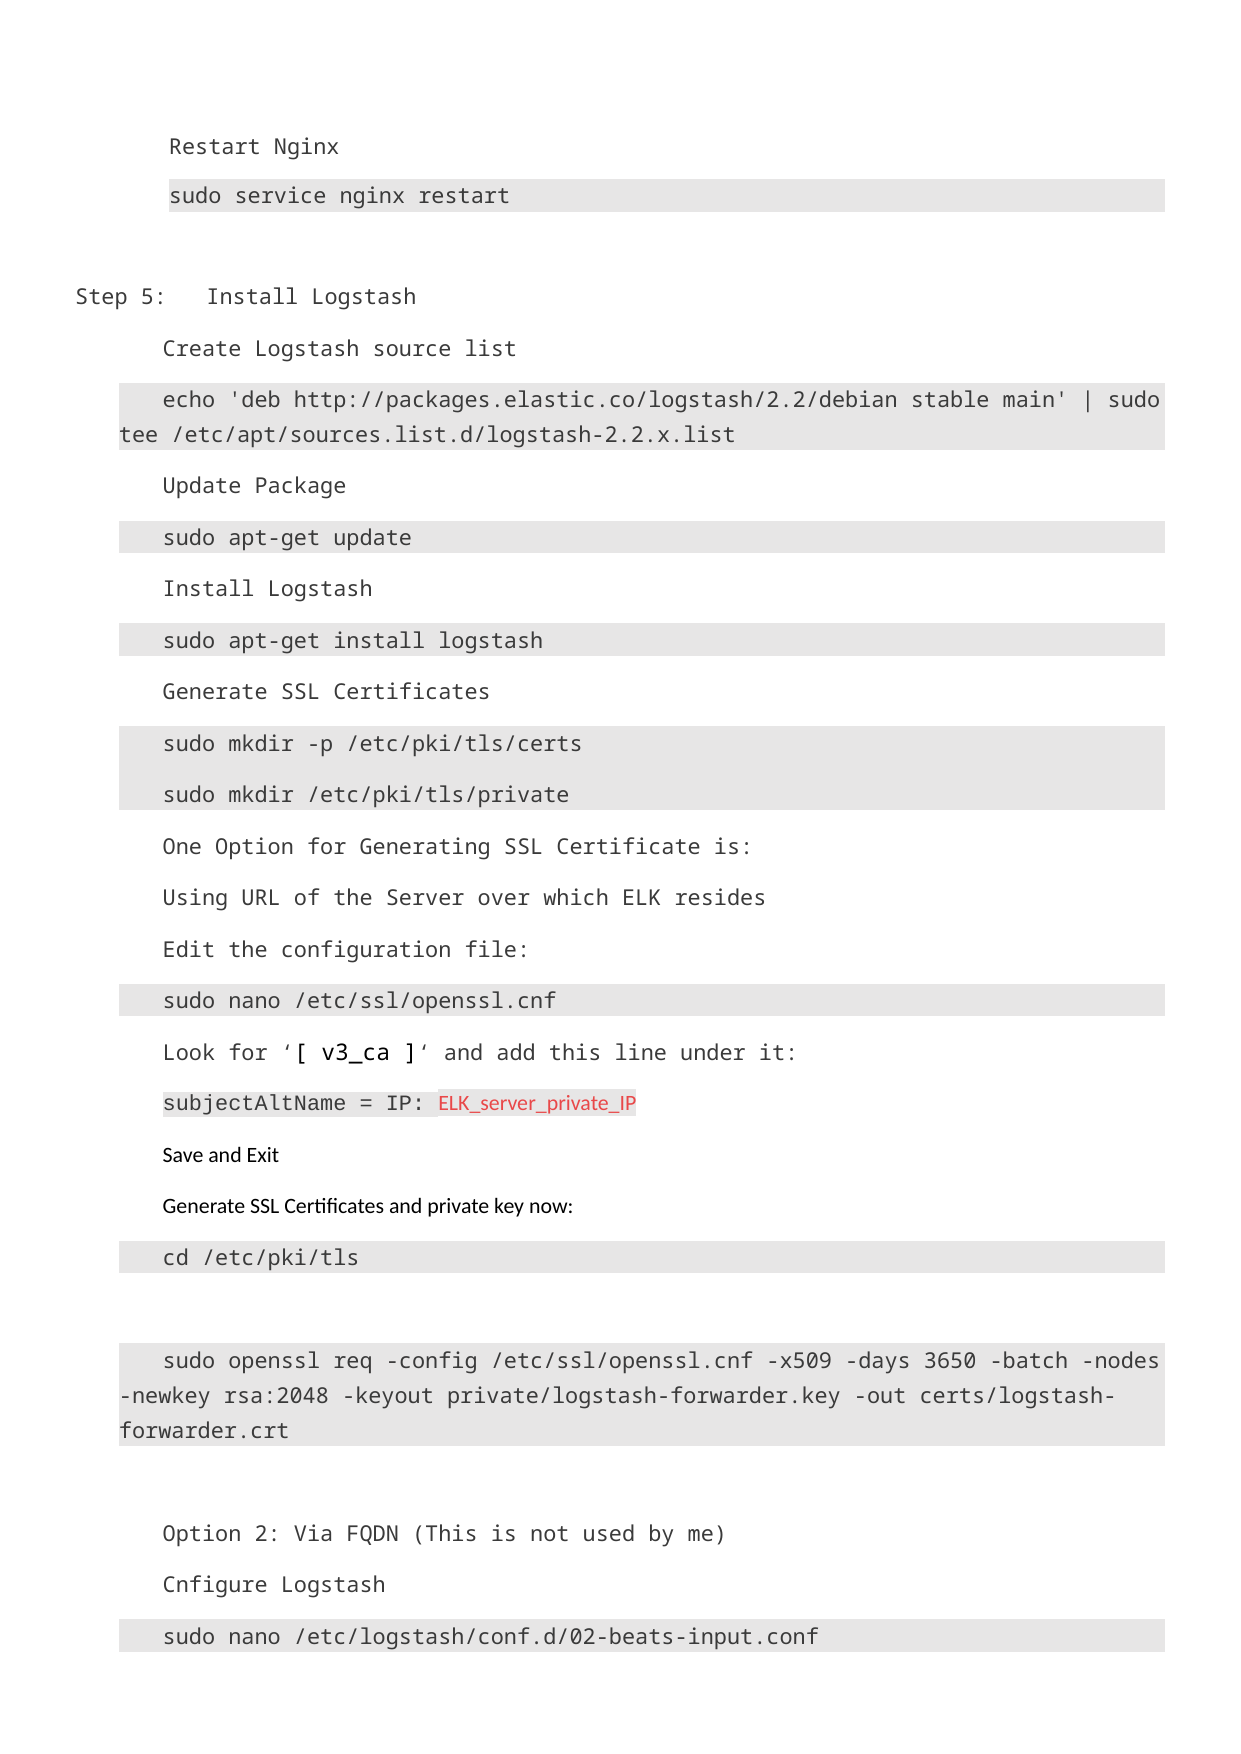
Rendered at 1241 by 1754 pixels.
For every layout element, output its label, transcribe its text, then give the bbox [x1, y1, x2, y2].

text echo 'deb http://packages.elastic.co/logstash/2.2/debian stable main' | sudo tee /etc/apt/sources.list.d/logstash-2.2.x.list [119, 383, 1165, 450]
text Update Package [119, 469, 1165, 502]
text subjectAltName = IP: ELK_server_private_IP [119, 1087, 1165, 1119]
text sudo service nginx restart [169, 179, 1165, 212]
text Option 2: Via FQDN (This is not used by me) [119, 1516, 1165, 1549]
text Edit the configuration file: [119, 932, 1165, 965]
text sudo mkdir -p /etc/pki/tls/certs [119, 726, 1165, 759]
text Save and Exit [119, 1138, 1165, 1171]
text sudo mkdir /etc/pki/tls/private [119, 778, 1165, 810]
text Look for ‘[ v3_ca ]‘ and add this line under it: [119, 1035, 1165, 1068]
text Cnfigure Logstash [119, 1568, 1165, 1600]
text Install Logstash [119, 572, 1165, 604]
text sudo openssl req -config /etc/ssl/openssl.cnf -x509 -days 3650 -batch -nodes -newkey rsa:2048 -keyout private/logstash-forwarder.key -out certs/logstash-forwarder.crt [119, 1343, 1165, 1446]
text Using URL of the Server over which ELK resides [119, 881, 1165, 913]
text Step 5: Install Logstash [75, 280, 1165, 312]
text One Option for Generating SSL Certificate is: [119, 829, 1165, 862]
text Generate SSL Certificates [119, 675, 1165, 707]
text Create Logstash source list [119, 331, 1165, 364]
text Restart Nginx [169, 130, 1165, 162]
text sudo apt-get install logstash [119, 623, 1165, 656]
text Generate SSL Certificates and private key now: [119, 1189, 1165, 1222]
text sudo apt-get update [119, 521, 1165, 553]
text sudo nano /etc/ssl/openssl.cnf [119, 984, 1165, 1016]
text cd /etc/pki/tls [119, 1241, 1165, 1273]
text sudo nano /etc/logstash/conf.d/02-beats-input.conf [119, 1619, 1165, 1652]
